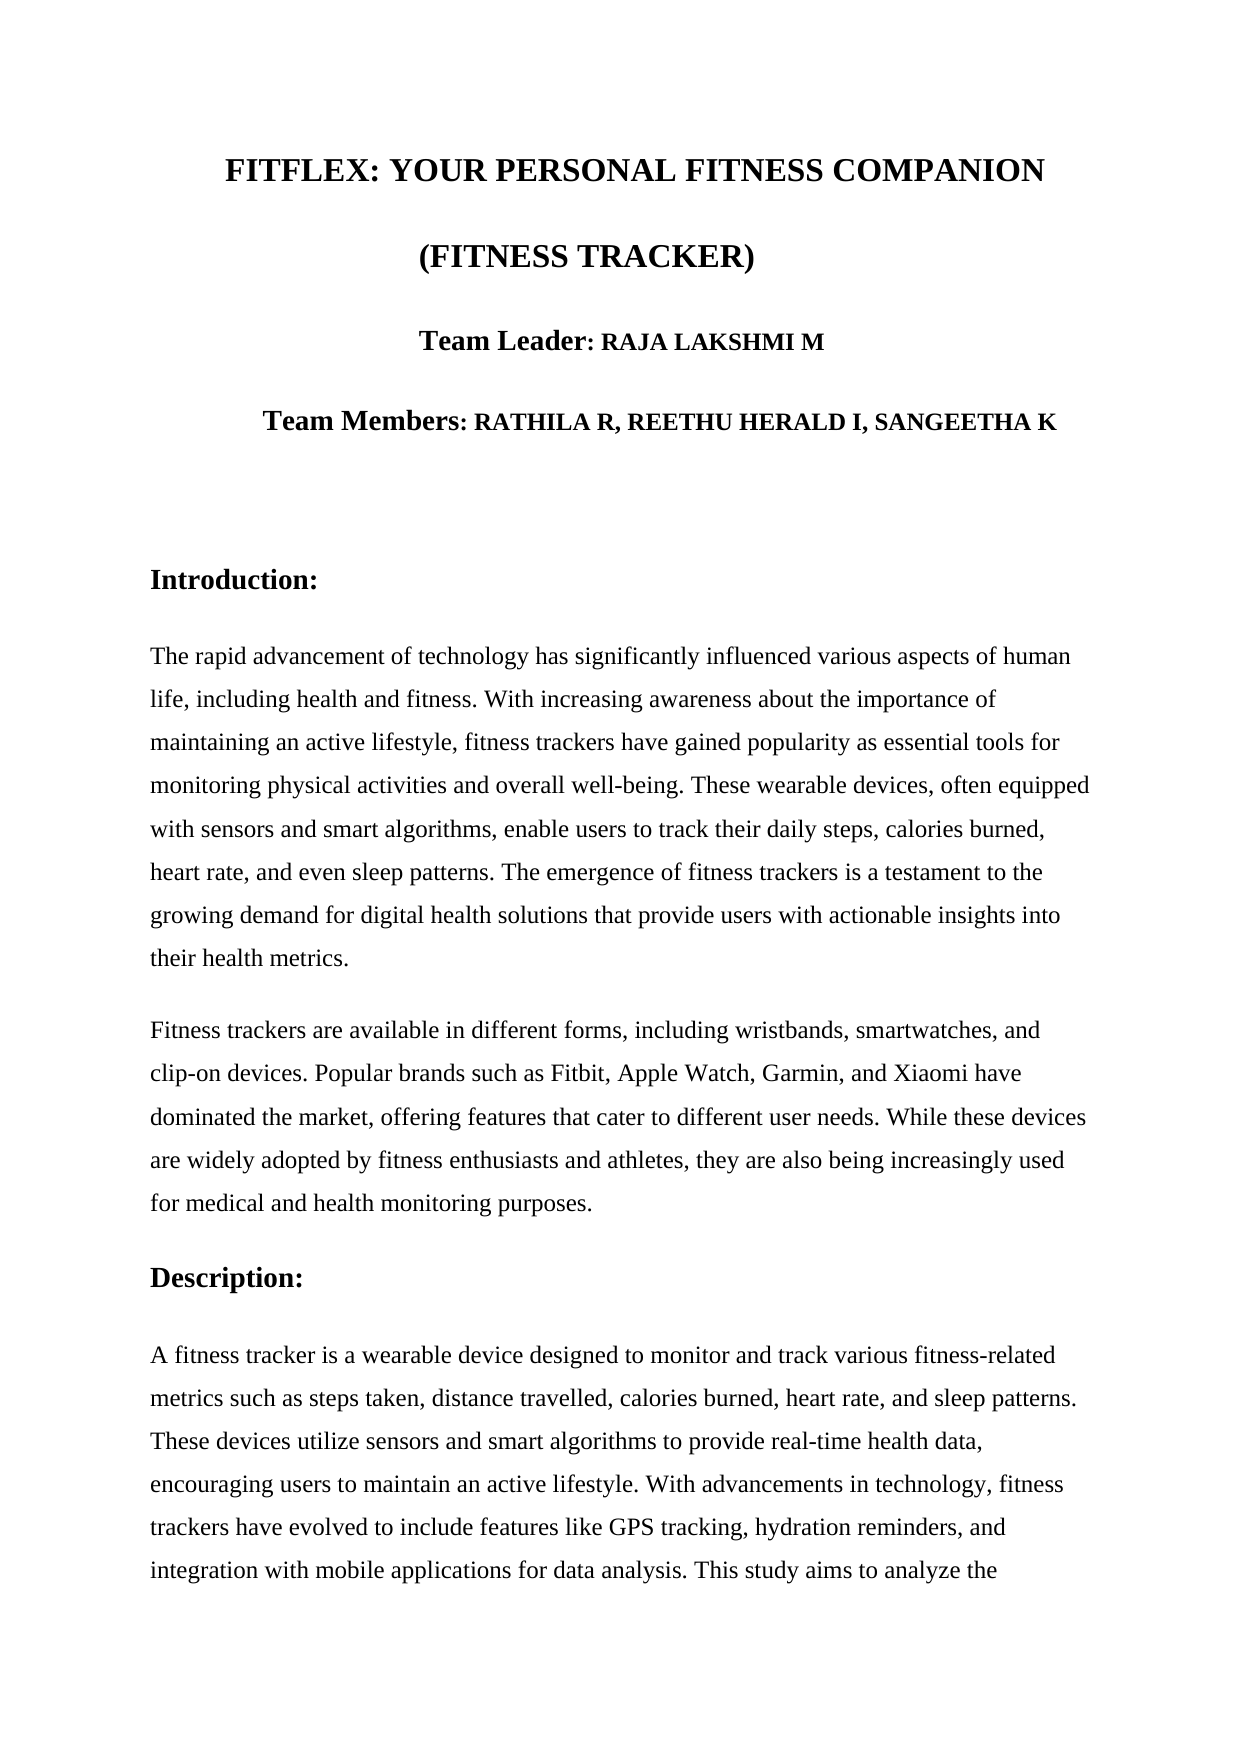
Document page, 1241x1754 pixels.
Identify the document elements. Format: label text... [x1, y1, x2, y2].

text (FITNESS TRACKER) [150, 237, 1090, 275]
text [150, 1340, 1090, 1584]
text Fitness trackers are available in different forms, including wristbands, smartwatches, and clip-on devices. Popular brands such as Fitbit, Apple Watch, Garmin, and Xiaomi have dominated the market, offering features that cater to different user needs. While these devices are widely adopted by fitness enthusiasts and athletes, they are also being increasingly used for medical and health monitoring purposes. [150, 1015, 1090, 1217]
text Introduction: [150, 562, 1090, 595]
text Team Leader: RAJA LAKSHMI M [150, 323, 1090, 357]
text Description: [150, 1260, 1090, 1294]
text FITFLEX: YOUR PERSONAL FITNESS COMPANION [150, 150, 1090, 188]
text The rapid advancement of technology has significantly influenced various aspects of human life, including health and fitness. With increasing awareness about the importance of maintaining an active lifestyle, fitness trackers have gained popularity as essential tools for monitoring physical activities and overall well-being. These wearable devices, often equipped with sensors and smart algorithms, enable users to track their daily steps, calories burned, heart rate, and even sleep patterns. The emergence of fitness trackers is a testament to the growing demand for digital health solutions that provide users with actionable insights into their health metrics. [150, 641, 1090, 972]
text Team Members: RATHILA R, REETHU HERALD I, SANGEETHA K [150, 403, 1090, 436]
